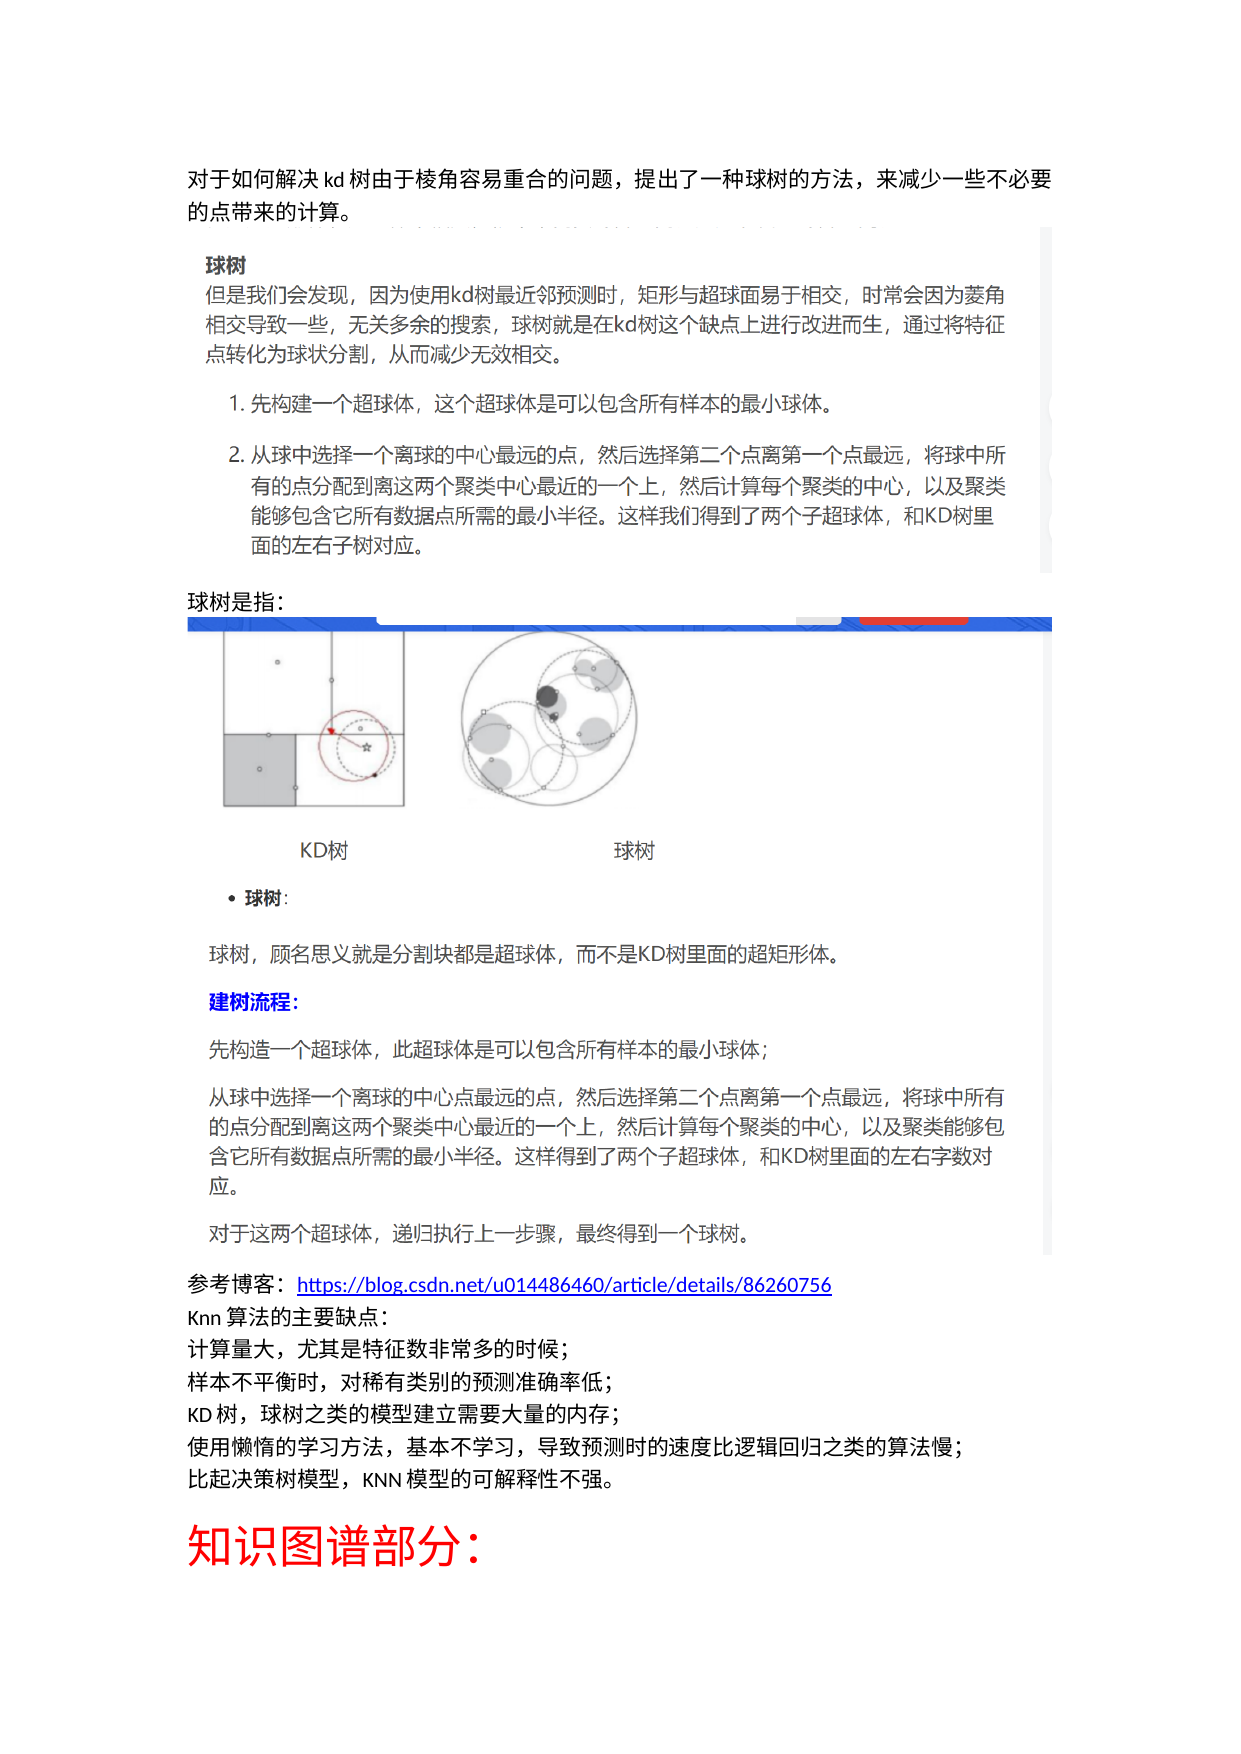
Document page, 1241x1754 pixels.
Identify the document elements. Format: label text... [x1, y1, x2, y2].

text Knn算法的主要缺点： [187, 1299, 1053, 1332]
picture [187, 617, 1052, 1255]
text 参考博客：https://blog.csdn.net/u014486460/article/details/86260756 [187, 1267, 1053, 1299]
text 对于如何解决kd树由于棱角容易重合的问题，提出了一种球树的方法，来减少一些不必要的点带来的计算。 [187, 162, 1053, 227]
text 知识图谱部分： [187, 1494, 1053, 1592]
text KD树，球树之类的模型建立需要大量的内存； [187, 1397, 1053, 1429]
text 使用懒惰的学习方法，基本不学习，导致预测时的速度比逻辑回归之类的算法慢； [187, 1429, 1053, 1462]
text 样本不平衡时，对稀有类别的预测准确率低； [187, 1364, 1053, 1397]
text 比起决策树模型，KNN模型的可解释性不强。 [187, 1462, 1053, 1494]
text 计算量大，尤其是特征数非常多的时候； [187, 1332, 1053, 1364]
text 球树是指： [187, 584, 1053, 617]
picture [187, 227, 1052, 573]
